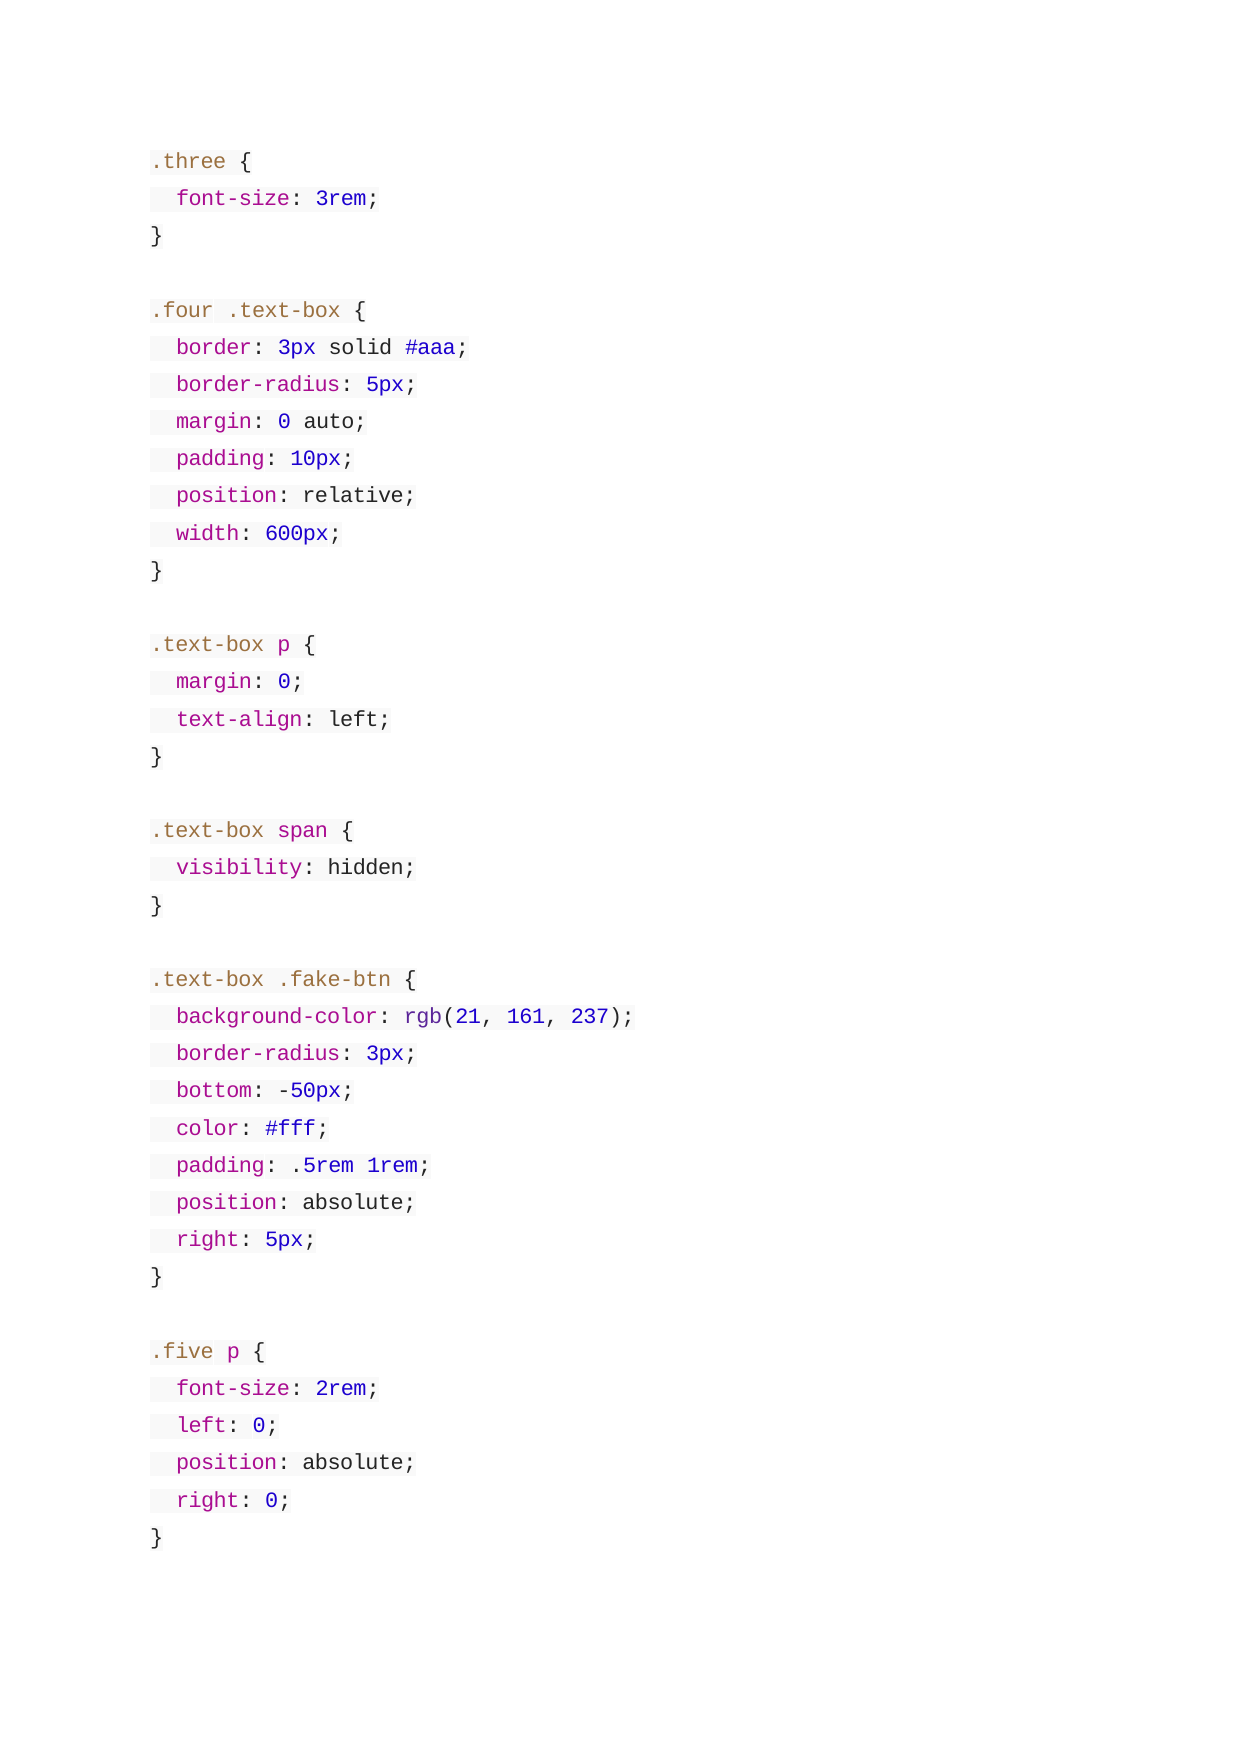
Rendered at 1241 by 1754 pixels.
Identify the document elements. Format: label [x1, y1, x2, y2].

text [150, 150, 1090, 1588]
